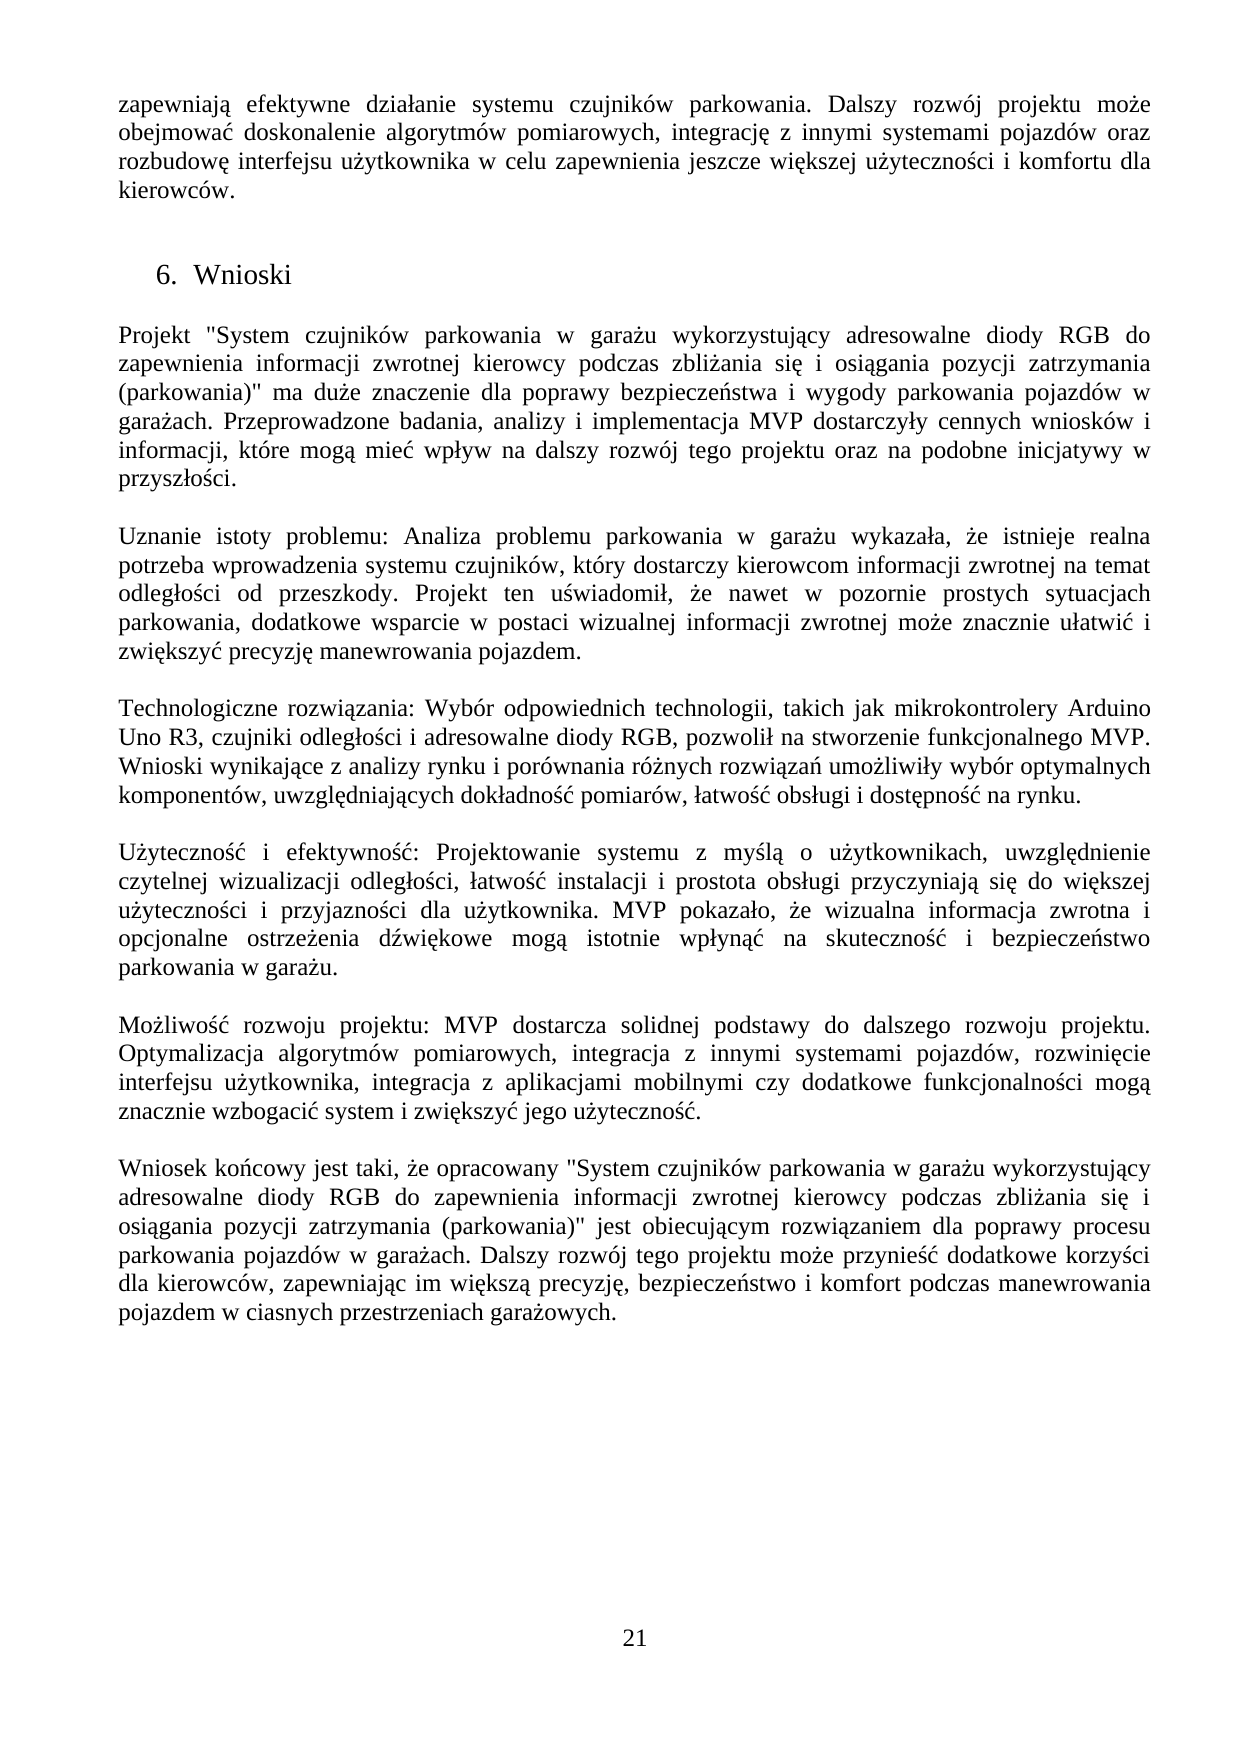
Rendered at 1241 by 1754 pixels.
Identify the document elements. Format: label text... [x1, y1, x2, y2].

subtitle Wnioski [156, 257, 1152, 291]
text Użyteczność i efektywność: Projektowanie systemu z myślą o użytkownikach, uwzględnienie czytelnej wizualizacji odległości, łatwość instalacji i prostota obsługi przyczyniają się do większej użyteczności i przyjazności dla użytkownika. MVP pokazało, że wizualna informacja zwrotna i opcjonalne ostrzeżenia dźwiękowe mogą istotnie wpłynąć na skuteczność i bezpieczeństwo parkowania w garażu. [118, 837, 1152, 981]
text Projekt "System czujników parkowania w garażu wykorzystujący adresowalne diody RGB do zapewnienia informacji zwrotnej kierowcy podczas zbliżania się i osiągania pozycji zatrzymania (parkowania)" ma duże znaczenie dla poprawy bezpieczeństwa i wygody parkowania pojazdów w garażach. Przeprowadzone badania, analizy i implementacja MVP dostarczyły cennych wniosków i informacji, które mogą mieć wpływ na dalszy rozwój tego projektu oraz na podobne inicjatywy w przyszłości. [118, 320, 1152, 492]
text Możliwość rozwoju projektu: MVP dostarcza solidnej podstawy do dalszego rozwoju projektu. Optymalizacja algorytmów pomiarowych, integracja z innymi systemami pojazdów, rozwinięcie interfejsu użytkownika, integracja z aplikacjami mobilnymi czy dodatkowe funkcjonalności mogą znacznie wzbogacić system i zwiększyć jego użyteczność. [118, 1010, 1152, 1125]
text Uznanie istoty problemu: Analiza problemu parkowania w garażu wykazała, że istnieje realna potrzeba wprowadzenia systemu czujników, który dostarczy kierowcom informacji zwrotnej na temat odległości od przeszkody. Projekt ten uświadomił, że nawet w pozornie prostych sytuacjach parkowania, dodatkowe wsparcie w postaci wizualnej informacji zwrotnej może znacznie ułatwić i zwiększyć precyzję manewrowania pojazdem. [118, 521, 1152, 665]
text Technologiczne rozwiązania: Wybór odpowiednich technologii, takich jak mikrokontrolery Arduino Uno R3, czujniki odległości i adresowalne diody RGB, pozwolił na stworzenie funkcjonalnego MVP. Wnioski wynikające z analizy rynku i porównania różnych rozwiązań umożliwiły wybór optymalnych komponentów, uwzględniających dokładność pomiarów, łatwość obsługi i dostępność na rynku. [118, 693, 1152, 808]
text Wniosek końcowy jest taki, że opracowany "System czujników parkowania w garażu wykorzystujący adresowalne diody RGB do zapewnienia informacji zwrotnej kierowcy podczas zbliżania się i osiągania pozycji zatrzymania (parkowania)" jest obiecującym rozwiązaniem dla poprawy procesu parkowania pojazdów w garażach. Dalszy rozwój tego projektu może przynieść dodatkowe korzyści dla kierowców, zapewniając im większą precyzję, bezpieczeństwo i komfort podczas manewrowania pojazdem w ciasnych przestrzeniach garażowych. [118, 1153, 1152, 1326]
